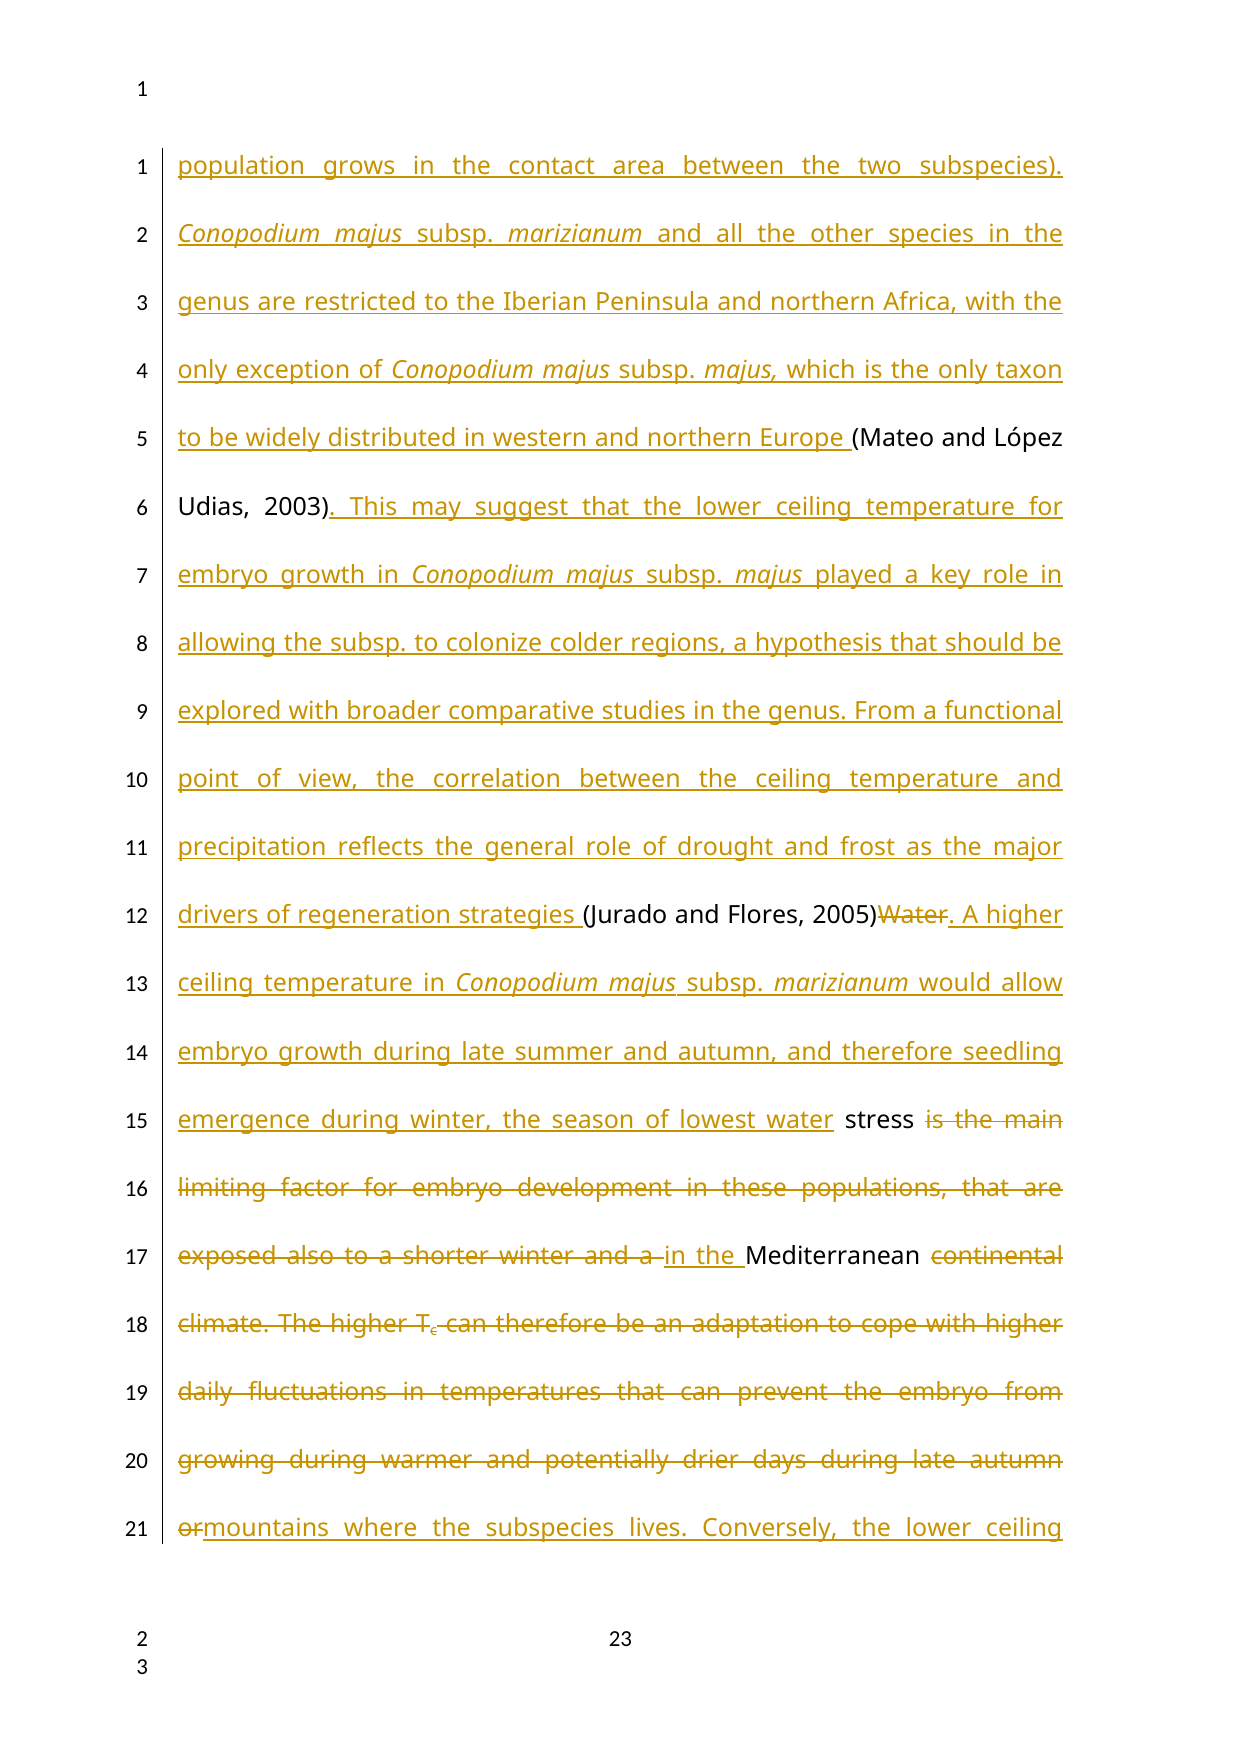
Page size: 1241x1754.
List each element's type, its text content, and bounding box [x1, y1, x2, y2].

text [177, 1462, 1063, 1544]
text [177, 148, 1063, 176]
